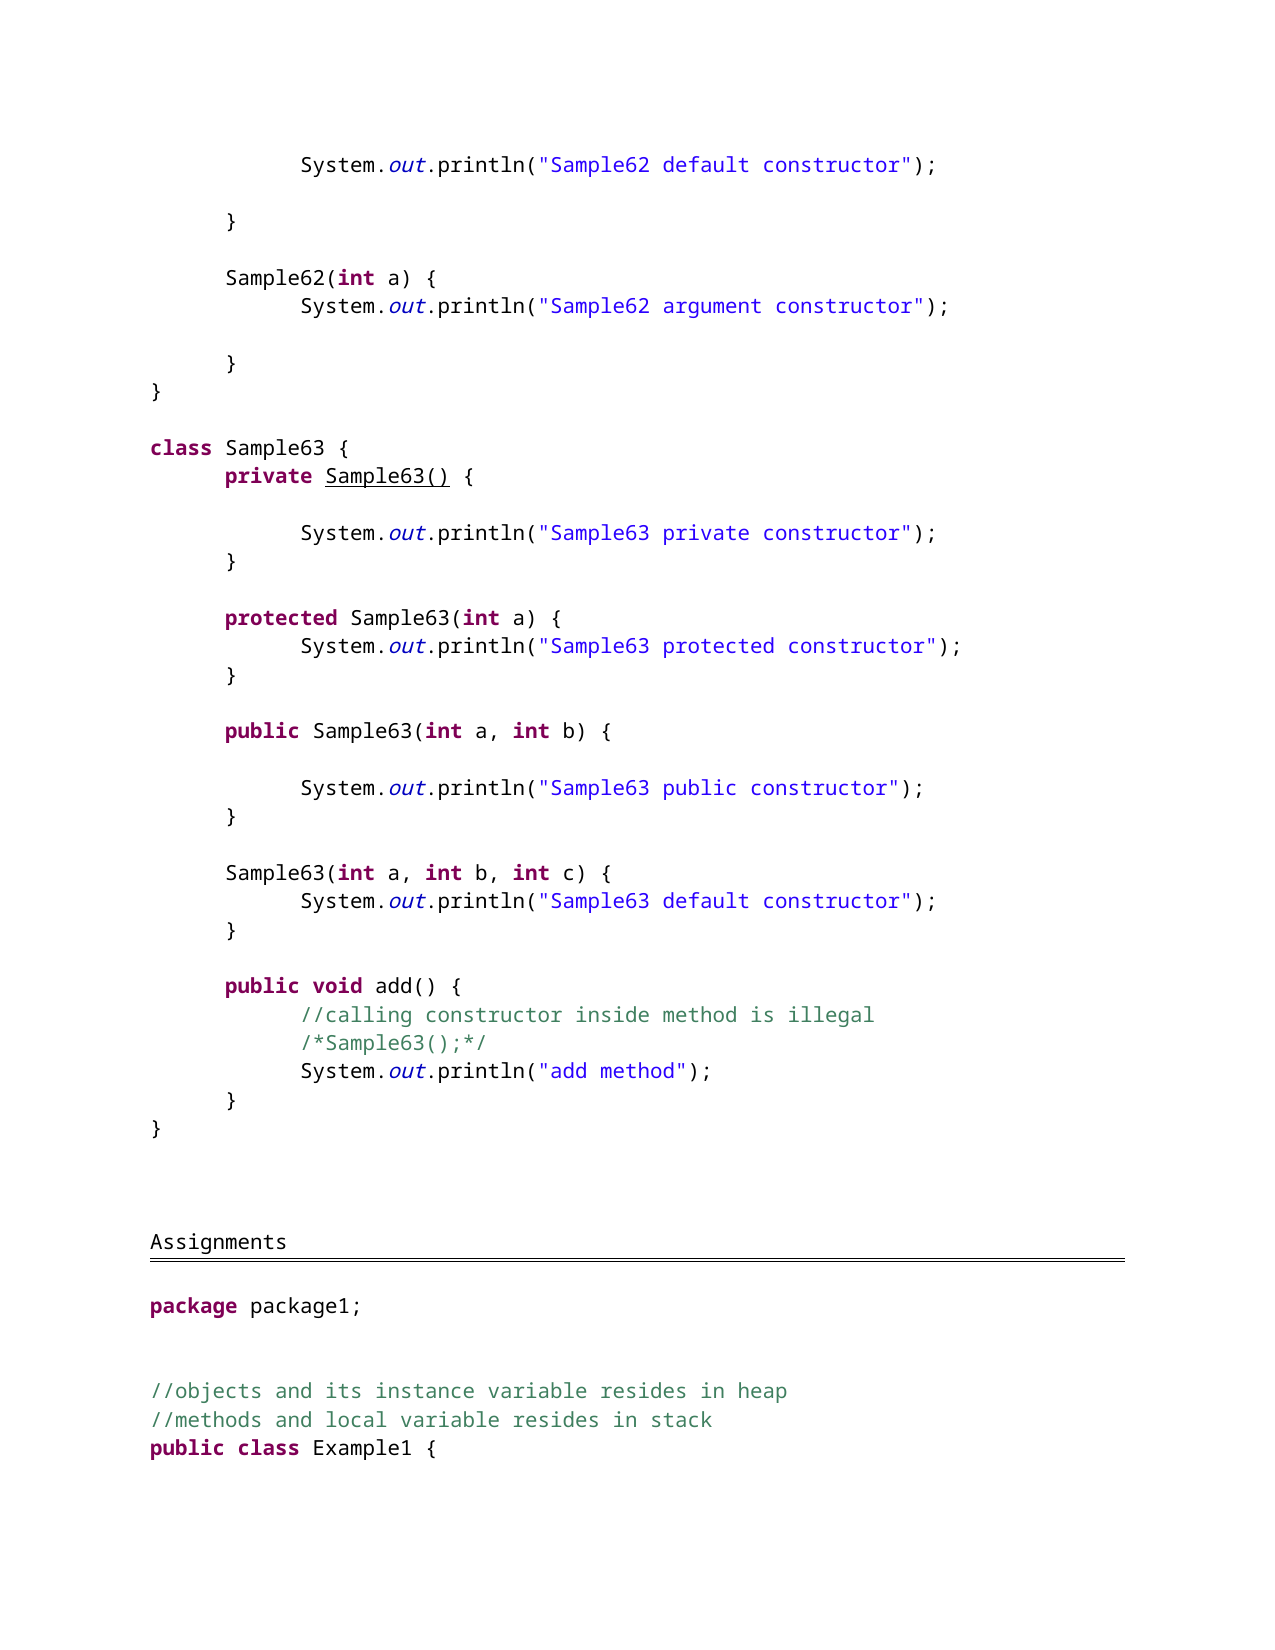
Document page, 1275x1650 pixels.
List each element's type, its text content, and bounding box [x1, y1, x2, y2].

text } [150, 915, 1125, 943]
text } [150, 1085, 1125, 1113]
text System.out.println("Sample62 default constructor"); [150, 150, 1125, 178]
text class Sample63 { [150, 433, 1125, 462]
text public Sample63(int a, int b) { [150, 716, 1125, 745]
text protected Sample63(int a) { [150, 603, 1125, 631]
text System.out.println("add method"); [150, 1057, 1125, 1085]
text System.out.println("Sample63 private constructor"); [150, 518, 1125, 546]
text private Sample63() { [150, 462, 1125, 490]
text } [150, 546, 1125, 575]
text /*Sample63();*/ [150, 1028, 1125, 1057]
text public class Example1 { [150, 1433, 1125, 1462]
text System.out.println("Sample62 argument constructor"); [150, 291, 1125, 320]
text } [150, 660, 1125, 688]
text } [150, 376, 1125, 405]
text //objects and its instance variable resides in heap [150, 1376, 1125, 1405]
text //methods and local variable resides in stack [150, 1405, 1125, 1433]
text System.out.println("Sample63 public constructor"); [150, 773, 1125, 802]
text } [150, 1113, 1125, 1142]
text } [150, 348, 1125, 376]
text Assignments [150, 1227, 1125, 1258]
text //calling constructor inside method is illegal [150, 1000, 1125, 1028]
text System.out.println("Sample63 protected constructor"); [150, 631, 1125, 660]
text } [150, 206, 1125, 235]
text Sample63(int a, int b, int c) { [150, 858, 1125, 886]
text package package1; [150, 1291, 1125, 1319]
text Sample62(int a) { [150, 263, 1125, 291]
text public void add() { [150, 971, 1125, 1000]
text System.out.println("Sample63 default constructor"); [150, 886, 1125, 915]
text } [150, 802, 1125, 830]
